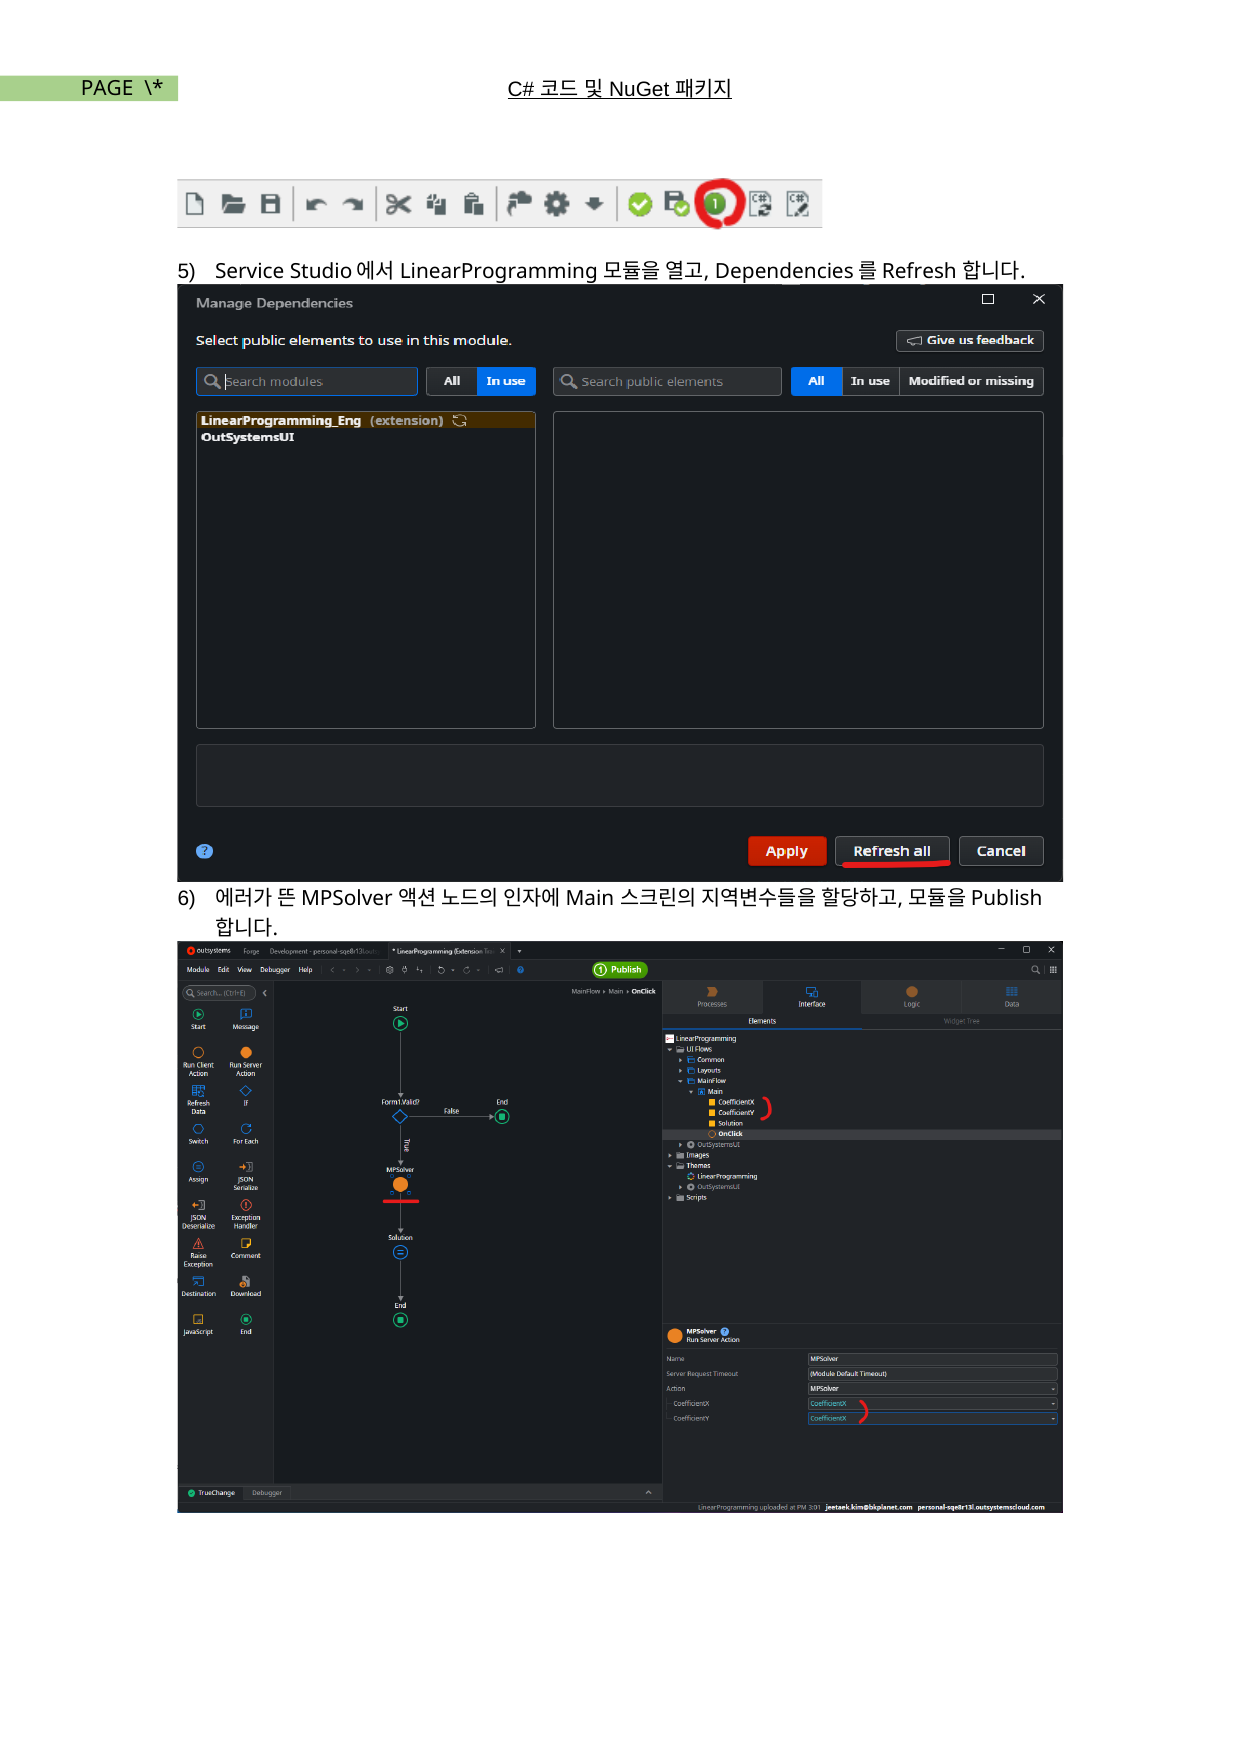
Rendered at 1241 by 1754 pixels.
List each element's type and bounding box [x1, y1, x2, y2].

picture [177, 284, 1064, 882]
picture [177, 177, 823, 231]
picture [177, 941, 1063, 1513]
